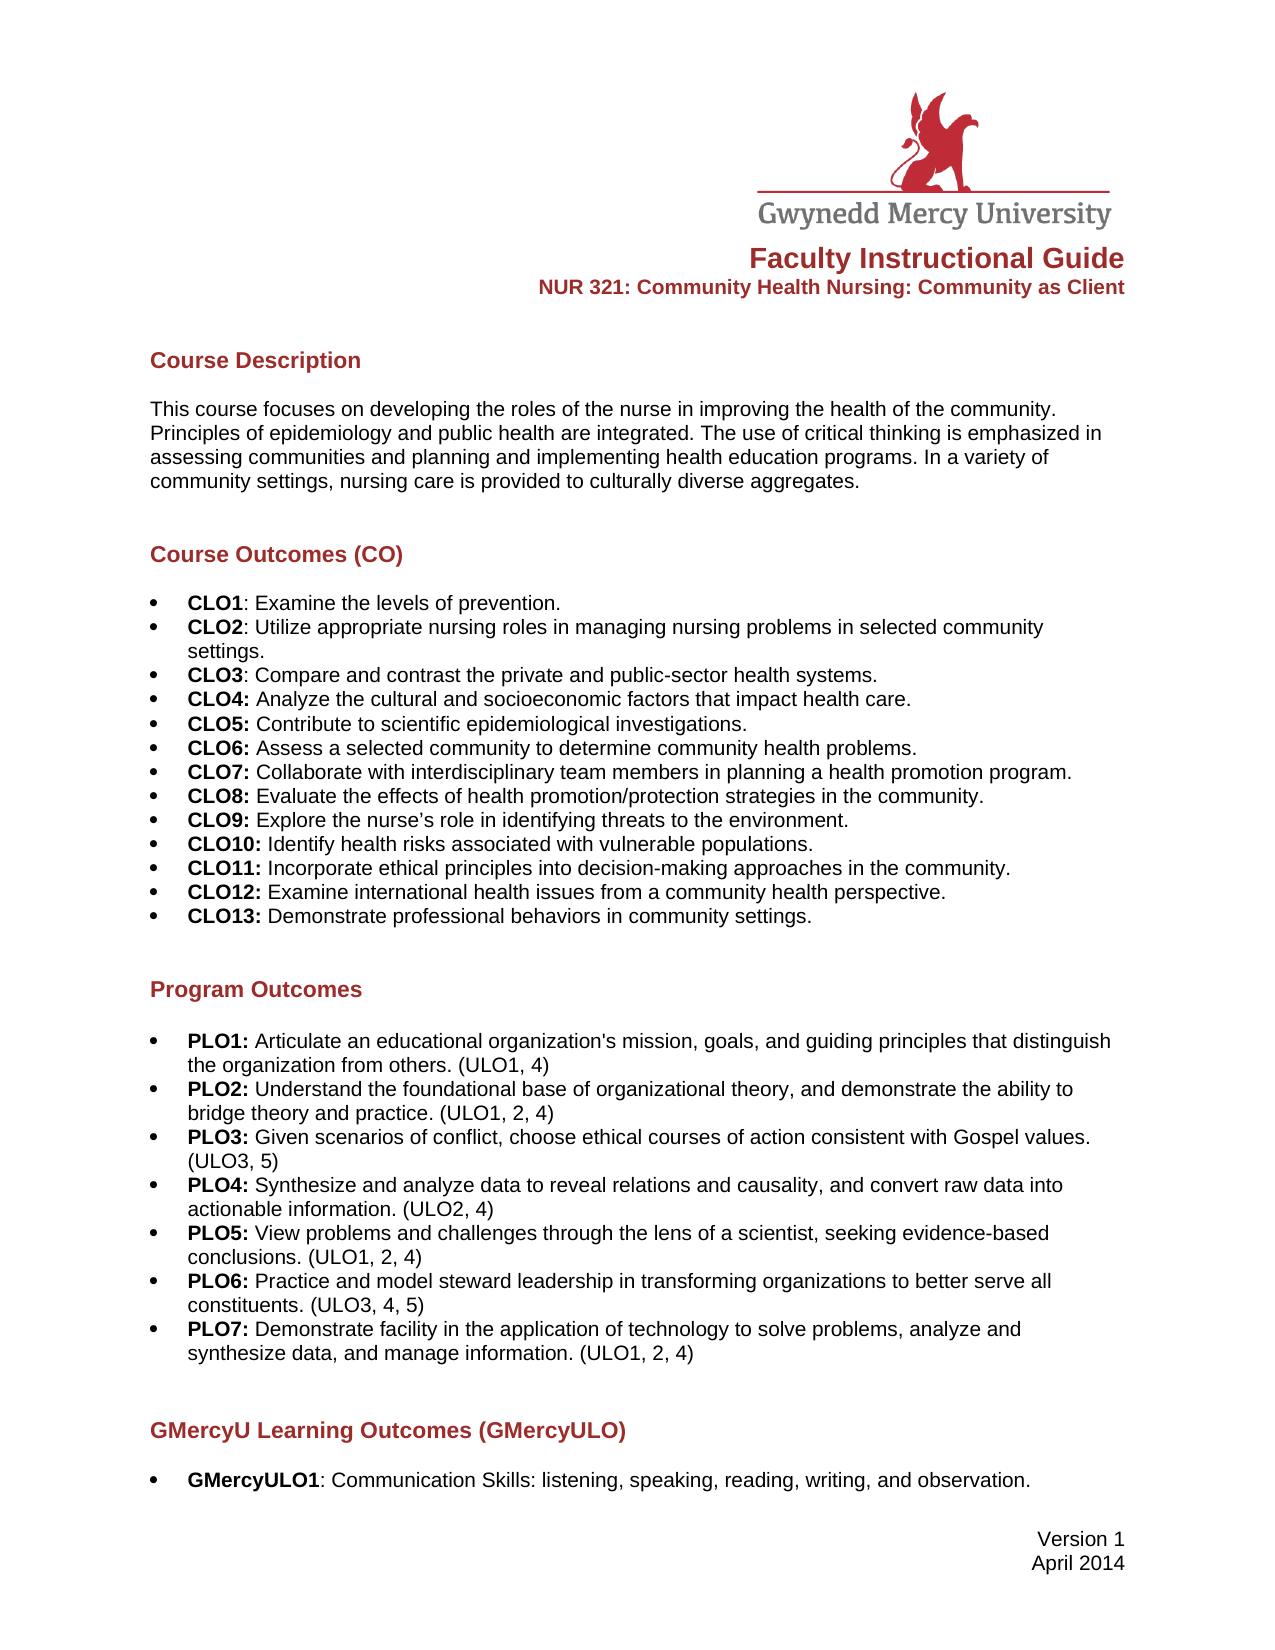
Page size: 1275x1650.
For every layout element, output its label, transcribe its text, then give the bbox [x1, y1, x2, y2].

list CLO9: Explore the nurse’s role in identifying threats to the environment. [150, 808, 1125, 832]
picture [741, 75, 1125, 242]
list CLO10: Identify health risks associated with vulnerable populations. [150, 832, 1125, 856]
subtitle Course Outcomes (CO) [150, 541, 1125, 567]
list CLO6: Assess a selected community to determine community health problems. [150, 735, 1125, 759]
list CLO5: Contribute to scientific epidemiological investigations. [150, 711, 1125, 735]
list PLO7: Demonstrate facility in the application of technology to solve problems, analyze and synthesize data, and manage information. (ULO1, 2, 4) [150, 1317, 1125, 1365]
list CLO3: Compare and contrast the private and public-sector health systems. [150, 663, 1125, 687]
list PLO2: Understand the foundational base of organizational theory, and demonstrate the ability to bridge theory and practice. (ULO1, 2, 4) [150, 1077, 1125, 1124]
list CLO12: Examine international health issues from a community health perspective. [150, 880, 1125, 904]
list PLO6: Practice and model steward leadership in transforming organizations to better serve all constituents. (ULO3, 4, 5) [150, 1269, 1125, 1317]
list PLO5: View problems and challenges through the lens of a scientist, seeking evidence-based conclusions. (ULO1, 2, 4) [150, 1221, 1125, 1269]
list CLO11: Incorporate ethical principles into decision-making approaches in the community. [150, 856, 1125, 880]
subtitle Course Description [150, 347, 1125, 373]
list CLO8: Evaluate the effects of health promotion/protection strategies in the community. [150, 783, 1125, 808]
text GMercyU Learning Outcomes (GMercyULO) [150, 1417, 1125, 1444]
text Program Outcomes [150, 976, 1125, 1002]
list GMercyULO1: Communication Skills: listening, speaking, reading, writing, and observation. [150, 1468, 1125, 1492]
list CLO13: Demonstrate professional behaviors in community settings. [150, 904, 1125, 928]
list PLO1: Articulate an educational organization's mission, goals, and guiding principles that distinguish the organization from others. (ULO1, 4) [150, 1028, 1125, 1077]
list PLO4: Synthesize and analyze data to reveal relations and causality, and convert raw data into actionable information. (ULO2, 4) [150, 1173, 1125, 1221]
list CLO2: Utilize appropriate nursing roles in managing nursing problems in selected community settings. [150, 615, 1125, 663]
list CLO7: Collaborate with interdisciplinary team members in planning a health promotion program. [150, 759, 1125, 783]
list CLO1: Examine the levels of prevention. [150, 591, 1125, 615]
list PLO3: Given scenarios of conflict, choose ethical courses of action consistent with Gospel values. (ULO3, 5) [150, 1124, 1125, 1173]
text This course focuses on developing the roles of the nurse in improving the health of the community. Principles of epidemiology and public health are integrated. The use of critical thinking is emphasized in assessing communities and planning and implementing health education programs. In a variety of community settings, nursing care is provided to culturally diverse aggregates. [150, 397, 1125, 493]
list CLO4: Analyze the cultural and socioeconomic factors that impact health care. [150, 687, 1125, 711]
